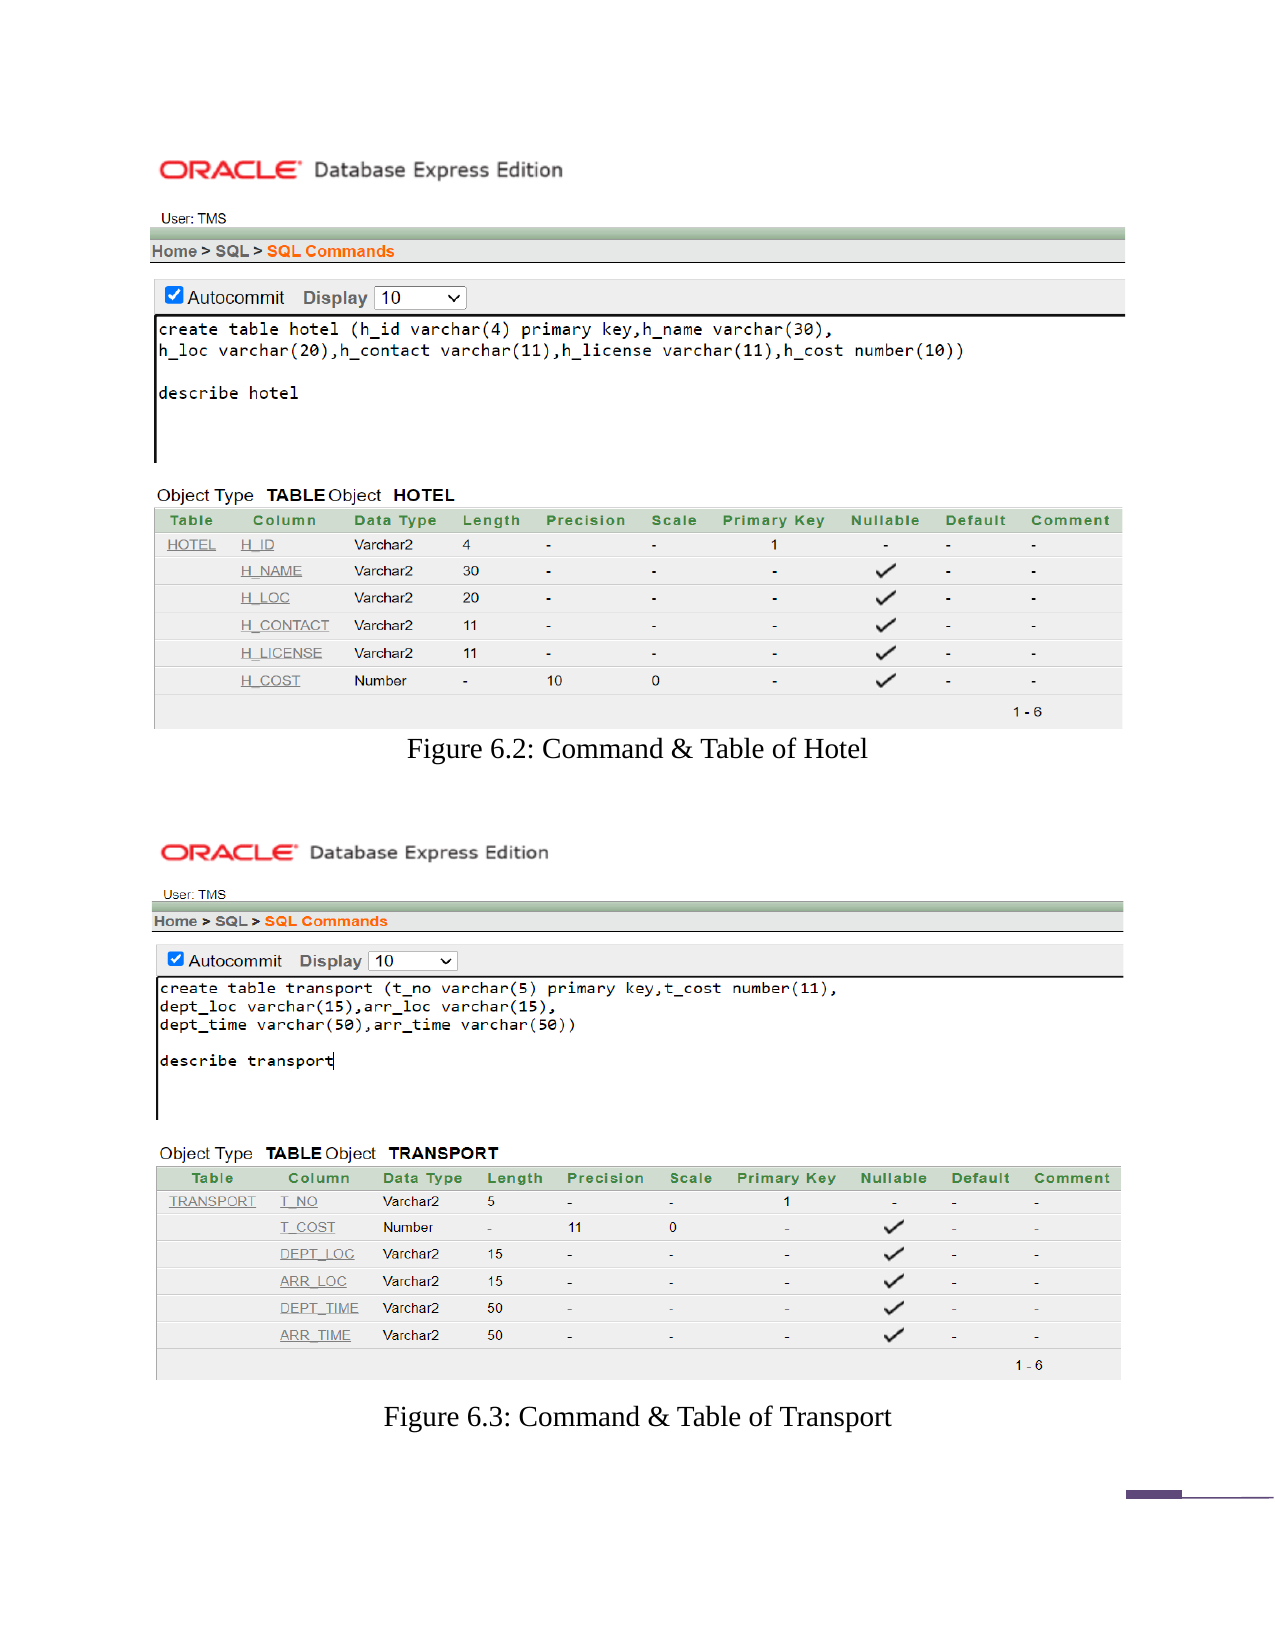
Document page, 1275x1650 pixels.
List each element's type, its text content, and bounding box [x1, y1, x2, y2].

picture [151, 836, 1124, 1120]
text Figure 6.3: Command & Table of Transport [150, 1399, 1125, 1432]
picture [154, 1138, 1121, 1380]
picture [152, 481, 1123, 729]
picture [150, 150, 1125, 463]
